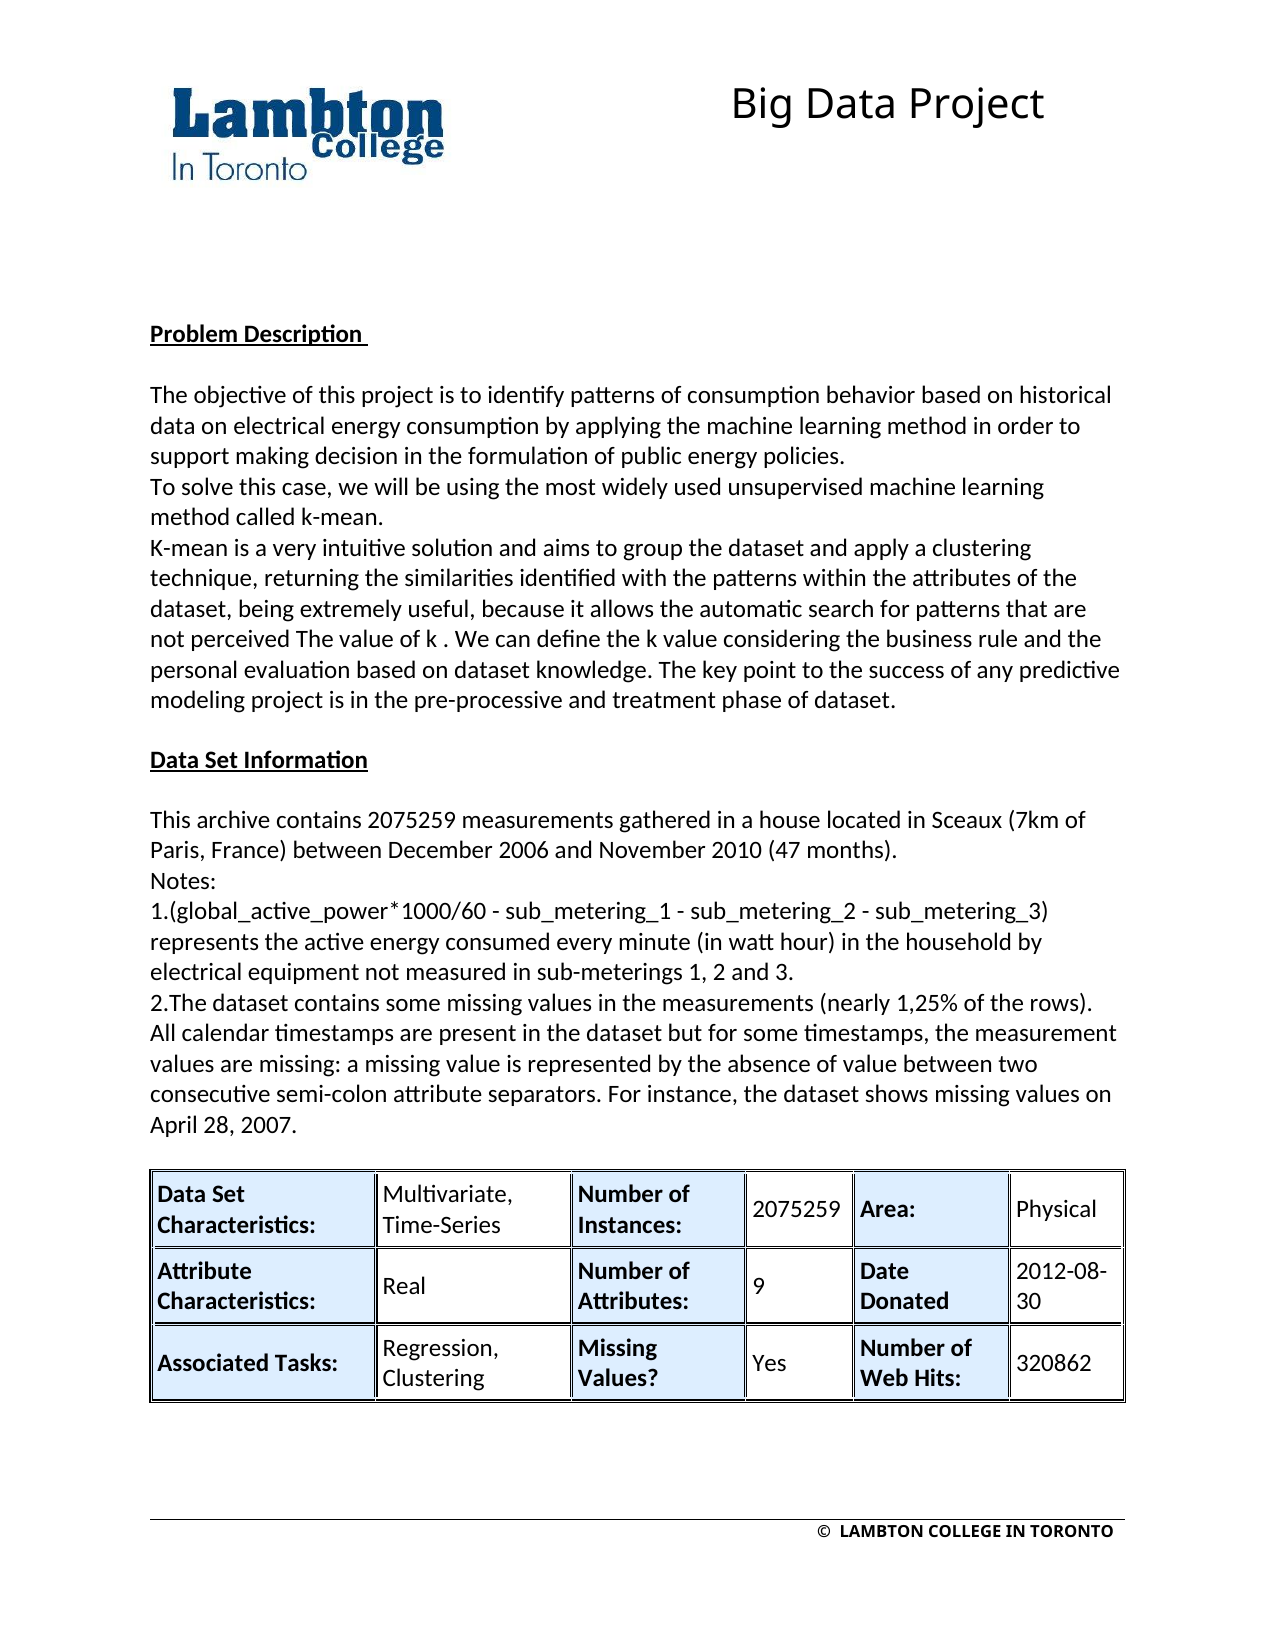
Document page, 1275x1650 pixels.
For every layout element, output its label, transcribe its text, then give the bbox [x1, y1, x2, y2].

table_cell Regression, Clustering [376, 1326, 571, 1399]
table_cell Number of Web Hits: [854, 1326, 1009, 1399]
subtitle Data Set Information [150, 744, 1125, 775]
text Problem Description [150, 318, 1125, 349]
table_header Area: [854, 1172, 1009, 1246]
table_cell Associated Tasks: [153, 1322, 376, 1399]
picture [161, 73, 456, 191]
table_cell 9 [747, 1249, 852, 1322]
table_cell 320862 [1010, 1322, 1123, 1399]
table_header Number of Instances: [571, 1172, 746, 1246]
text K-mean is a very intuitive solution and aims to group the dataset and apply a clustering technique, returning the similarities identified with the patterns within the attributes of the dataset, being extremely useful, because it allows the automatic search for patterns that are not perceived The value of k . We can define the k value considering the business rule and the personal evaluation based on dataset knowledge. The key point to the success of any predictive modeling project is in the pre-processive and treatment phase of dataset. [150, 532, 1125, 715]
table_cell 2012-08-30 [1010, 1246, 1124, 1322]
text To solve this case, we will be using the most widely used unsupervised machine learning method called k-mean. [150, 471, 1125, 532]
table_header Data Set Characteristics: [151, 1170, 376, 1246]
table_header 2075259 [746, 1172, 853, 1246]
text This archive contains 2075259 measurements gathered in a house located in Sceaux (7km of Paris, France) between December 2006 and November 2010 (47 months). Notes: 1.(global_active_power*1000/60 - sub_metering_1 - sub_metering_2 - sub_metering_3) represents the active energy consumed every minute (in watt hour) in the household by electrical equipment not measured in sub-meterings 1, 2 and 3. 2.The dataset contains some missing values in the measurements (nearly 1,25% of the rows). All calendar timestamps are present in the dataset but for some timestamps, the measurement values are missing: a missing value is represented by the absence of value between two consecutive semi-colon attribute separators. For instance, the dataset shows missing values on April 28, 2007. [150, 804, 1125, 1139]
table_cell Attribute Characteristics: [151, 1246, 376, 1322]
table_cell Yes [746, 1326, 853, 1399]
table_header Multivariate, Time-Series [376, 1172, 571, 1246]
table_cell Date Donated [855, 1249, 1008, 1322]
table_cell Missing Values? [571, 1326, 746, 1399]
table_header Physical [1010, 1172, 1123, 1246]
text The objective of this project is to identify patterns of consumption behavior based on historical data on electrical energy consumption by applying the machine learning method in order to support making decision in the formulation of public energy policies. [150, 379, 1125, 471]
table_cell Number of Attributes: [573, 1249, 744, 1322]
table_cell Real [378, 1249, 570, 1322]
